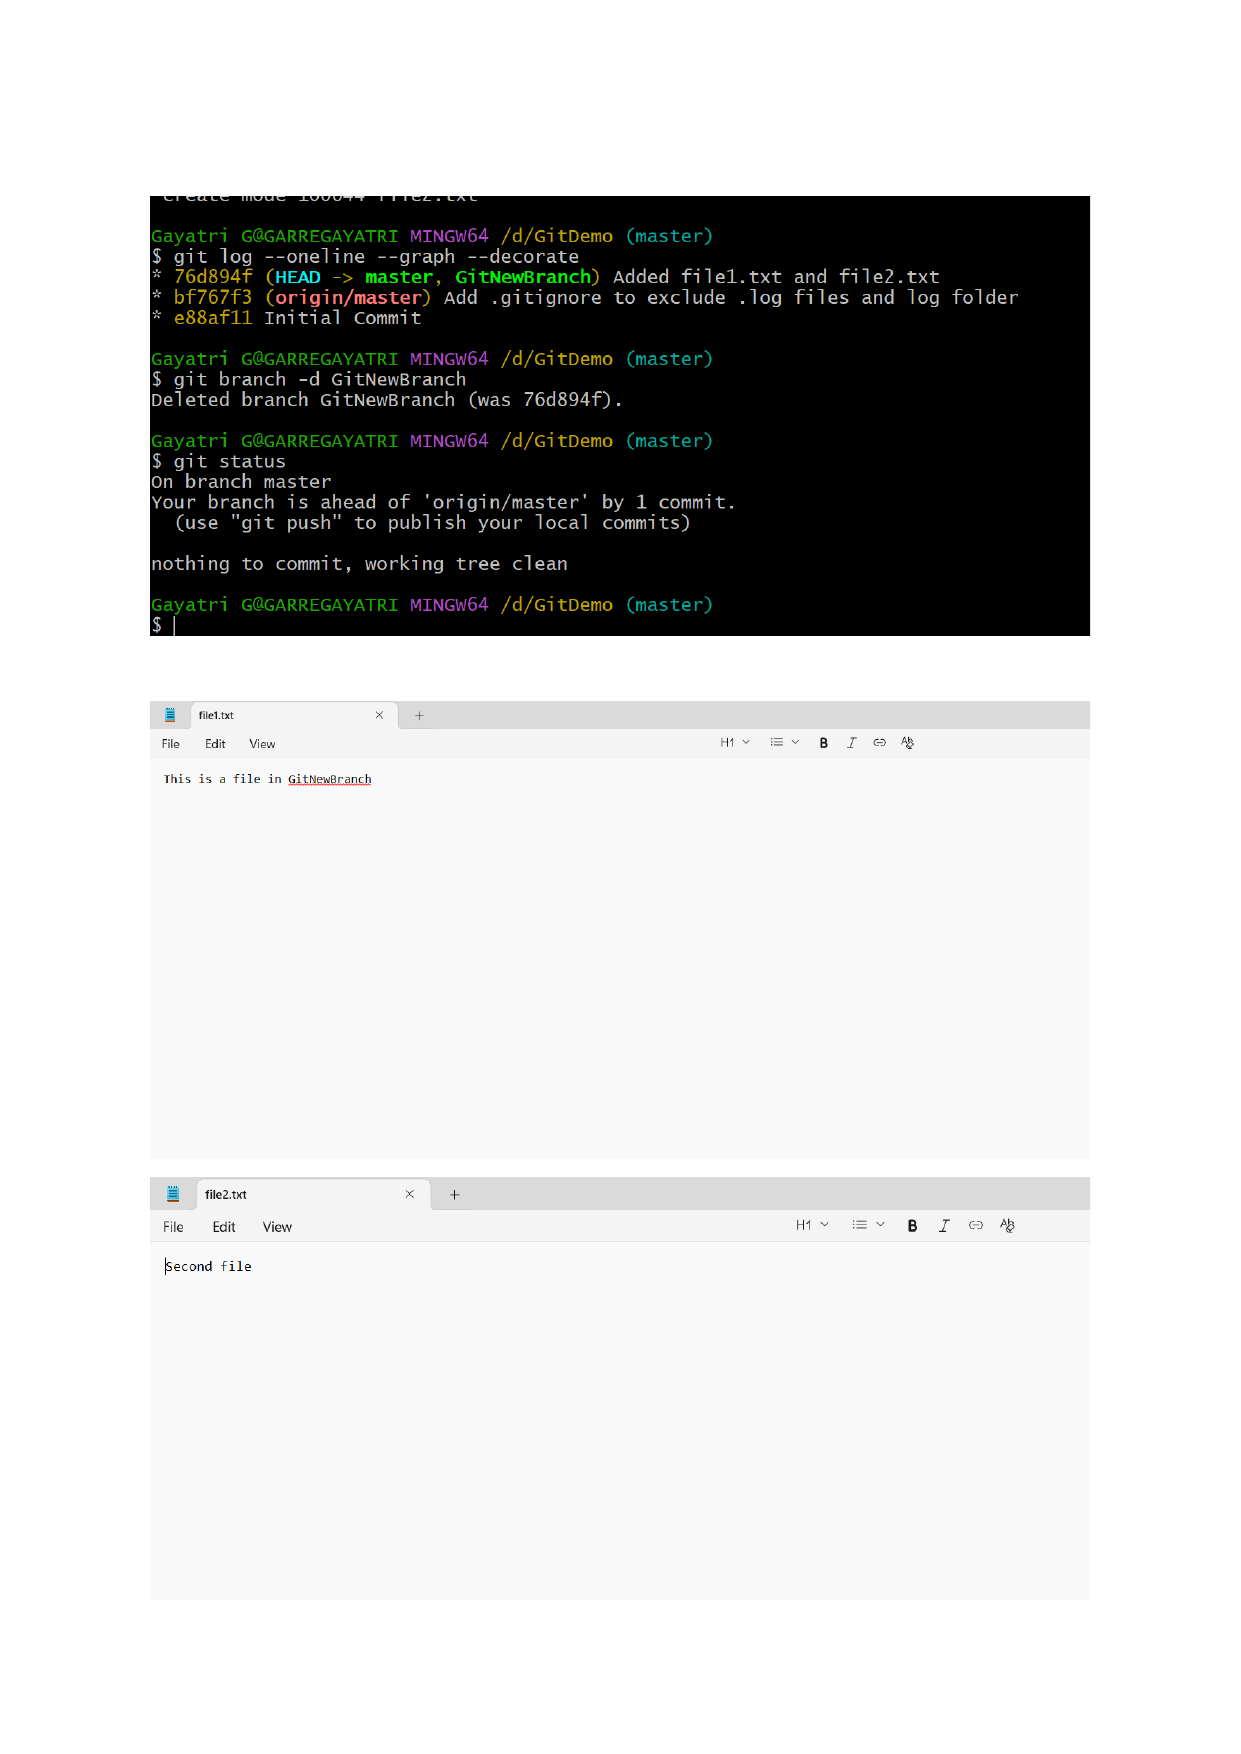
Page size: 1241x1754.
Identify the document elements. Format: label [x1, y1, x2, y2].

picture [150, 1177, 1091, 1600]
picture [150, 701, 1091, 1159]
picture [150, 196, 1091, 636]
